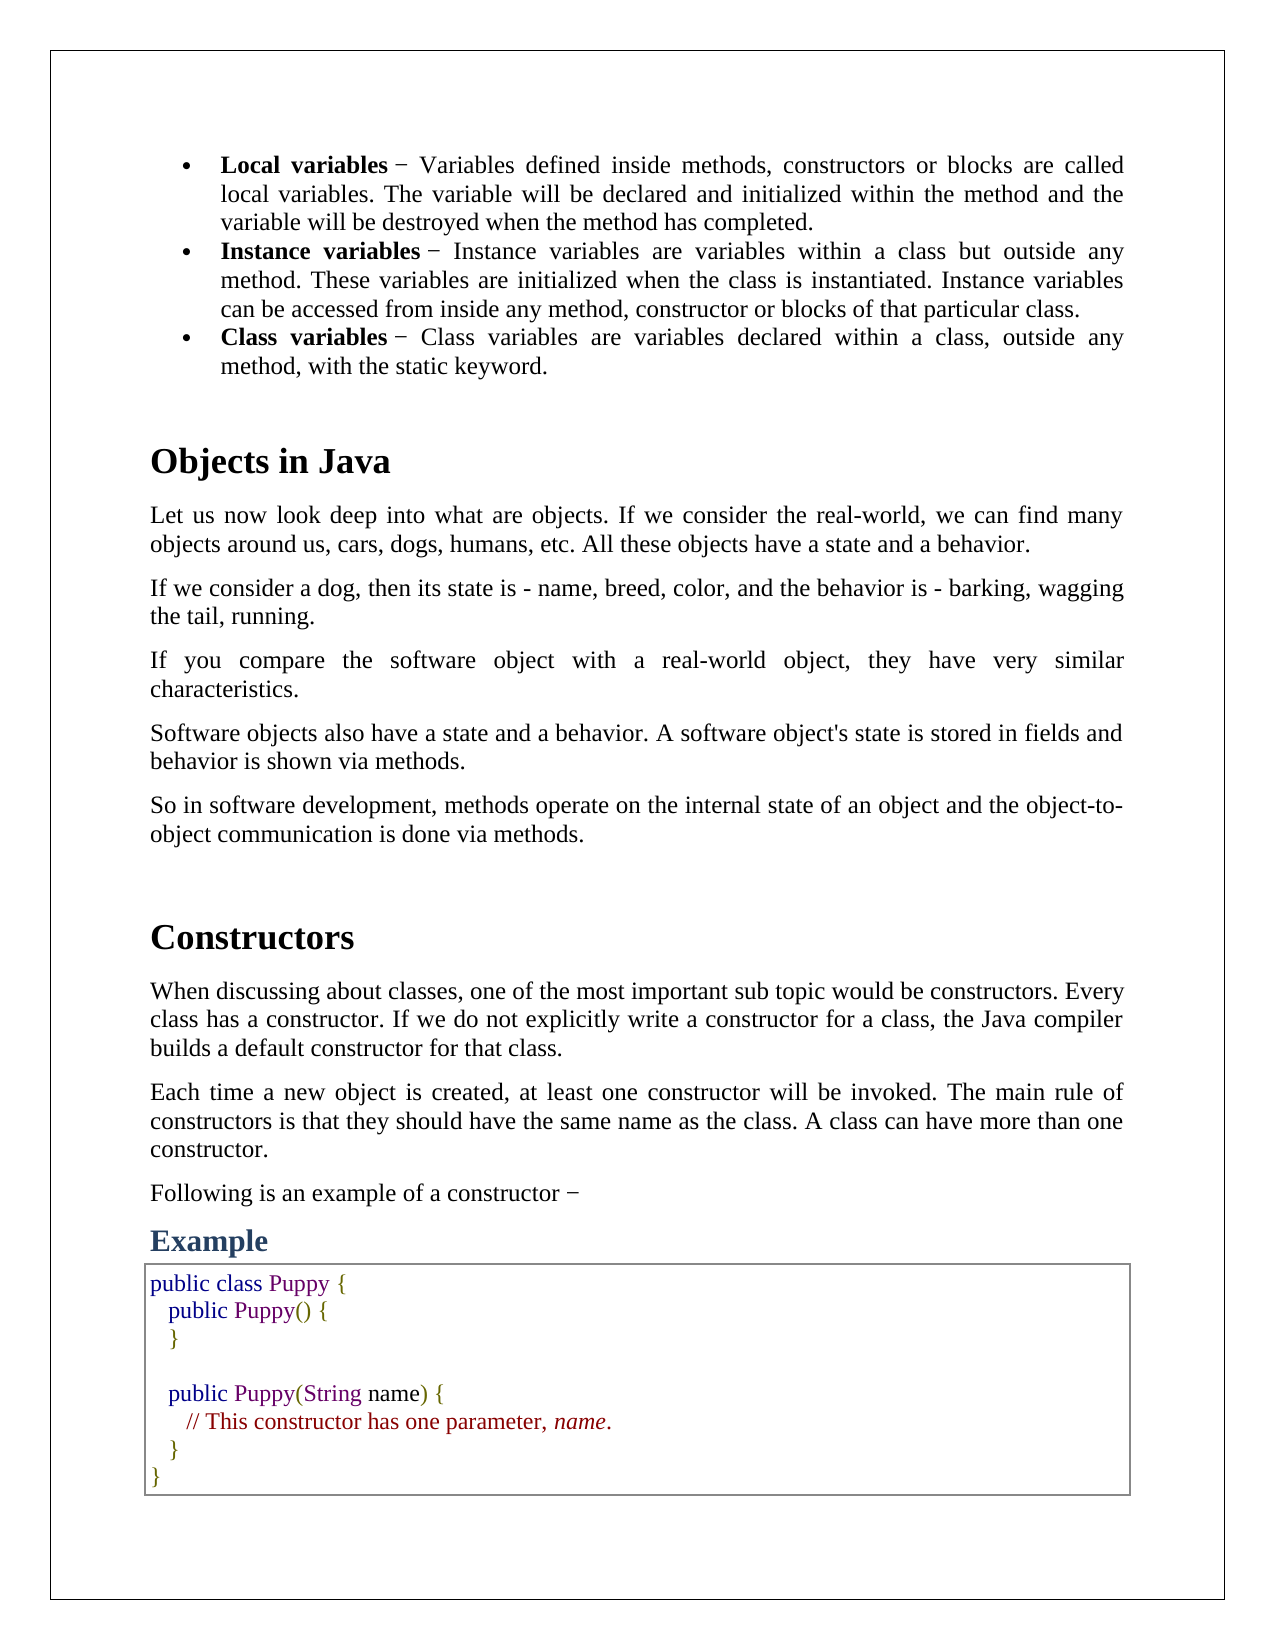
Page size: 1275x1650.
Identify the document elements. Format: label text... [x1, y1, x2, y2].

list Class variables − Class variables are variables declared within a class, outside any method, with the static keyword. [183, 322, 1125, 380]
text So in software development, methods operate on the internal state of an object and the object-to-object communication is done via methods. [150, 790, 1125, 848]
text } [150, 1434, 1125, 1456]
list Local variables − Variables defined inside methods, constructors or blocks are called local variables. The variable will be declared and initialized within the method and the variable will be destroyed when the method has completed. [183, 150, 1125, 236]
text When discussing about classes, one of the most important sub topic would be constructors. Every class has a constructor. If we do not explicitly write a constructor for a class, the Java compiler builds a default constructor for that class. [150, 976, 1125, 1062]
text Software objects also have a state and a behavior. A software object's state is stored in fields and behavior is shown via methods. [150, 718, 1125, 775]
text public class Puppy { [146, 1265, 1129, 1297]
text Following is an example of a constructor − [150, 1178, 1125, 1207]
text If you compare the software object with a real-world object, they have very similar characteristics. [150, 645, 1125, 703]
text If we consider a dog, then its state is - name, breed, color, and the behavior is - barking, wagging the tail, running. [150, 573, 1125, 630]
text public Puppy() { [150, 1297, 1125, 1324]
subtitle Example [150, 1222, 1125, 1258]
subtitle Constructors [150, 915, 1125, 957]
text // This constructor has one parameter, name. [150, 1407, 1125, 1434]
text } [150, 1324, 1125, 1352]
text Let us now look deep into what are objects. If we consider the real-world, we can find many objects around us, cars, dogs, humans, etc. All these objects have a state and a behavior. [150, 500, 1125, 558]
text public Puppy(String name) { [150, 1379, 1125, 1407]
text } [146, 1456, 1129, 1494]
list Instance variables − Instance variables are variables within a class but outside any method. These variables are initialized when the class is instantiated. Instance variables can be accessed from inside any method, constructor or blocks of that particular class. [183, 236, 1125, 322]
subtitle Objects in Java [150, 439, 1125, 481]
text Each time a new object is created, at least one constructor will be invoked. The main rule of constructors is that they should have the same name as the class. A class can have more than one constructor. [150, 1077, 1125, 1163]
